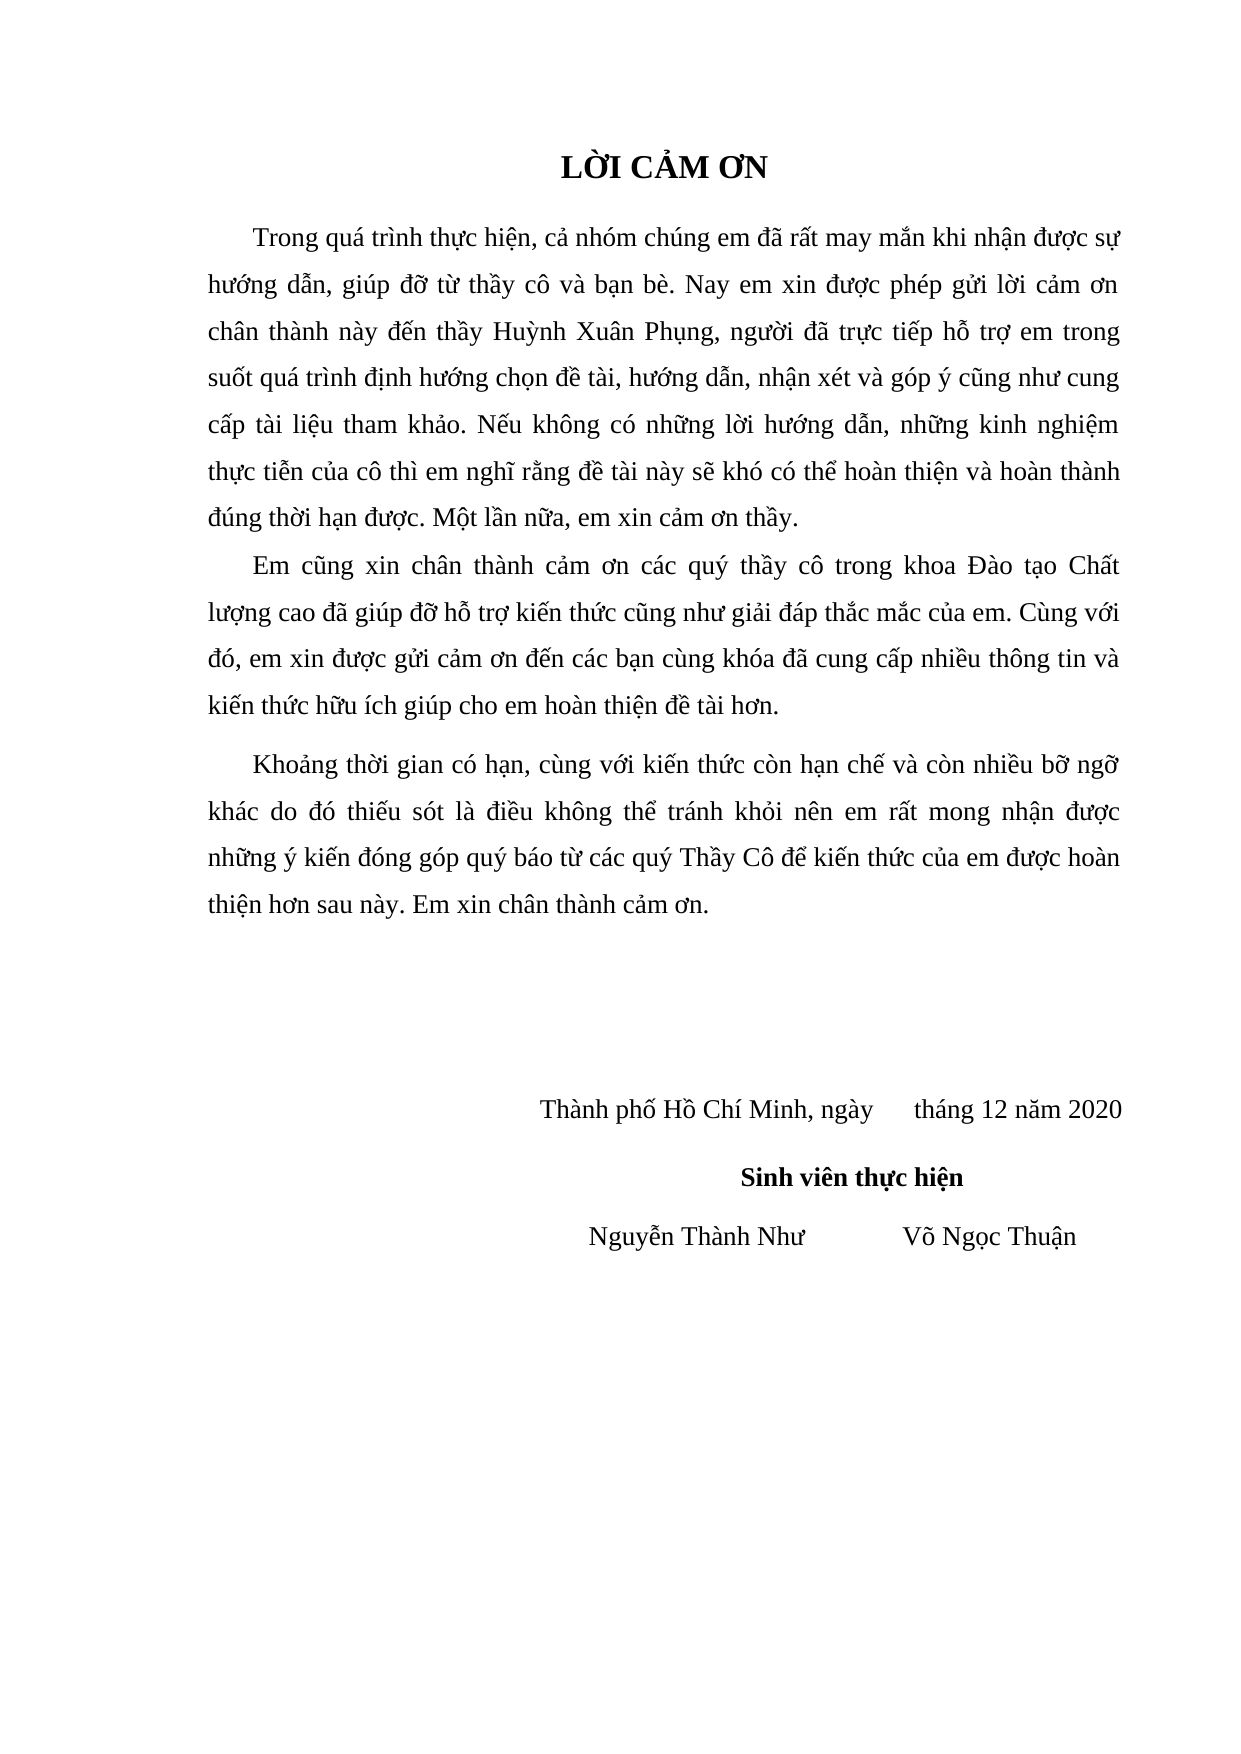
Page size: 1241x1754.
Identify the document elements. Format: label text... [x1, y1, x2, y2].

text Em cũng xin chân thành cảm ơn các quý thầy cô trong khoa Đào tạo Chất lượng cao đã giúp đỡ hỗ trợ kiến thức cũng như giải đáp thắc mắc của em. Cùng với đó, em xin được gửi cảm ơn đến các bạn cùng khóa đã cung cấp nhiều thông tin và kiến thức hữu ích giúp cho em hoàn thiện đề tài hơn. [208, 549, 1121, 720]
text Nguyễn Thành Như Võ Ngọc Thuận [507, 1220, 1122, 1251]
text Sinh viên thực hiện [582, 1161, 1122, 1192]
text Trong quá trình thực hiện, cả nhóm chúng em đã rất may mắn khi nhận được sự hướng dẫn, giúp đỡ từ thầy cô và bạn bè. Nay em xin được phép gửi lời cảm ơn chân thành này đến thầy Huỳnh Xuân Phụng, người đã trực tiếp hỗ trợ em trong suốt quá trình định hướng chọn đề tài, hướng dẫn, nhận xét và góp ý cũng như cung cấp tài liệu tham khảo. Nếu không có những lời hướng dẫn, những kinh nghiệm thực tiễn của cô thì em nghĩ rằng đề tài này sẽ khó có thể hoàn thiện và hoàn thành đúng thời hạn được. Một lần nữa, em xin cảm ơn thầy. [208, 221, 1121, 533]
text LỜI CẢM ƠN [207, 148, 1122, 186]
text Khoảng thời gian có hạn, cùng với kiến thức còn hạn chế và còn nhiều bỡ ngỡ khác do đó thiếu sót là điều không thể tránh khỏi nên em rất mong nhận được những ý kiến đóng góp quý báo từ các quý Thầy Cô để kiến thức của em được hoàn thiện hơn sau này. Em xin chân thành cảm ơn. [208, 748, 1121, 919]
text Thành phố Hồ Chí Minh, ngày tháng 12 năm 2020 [207, 1094, 1122, 1125]
